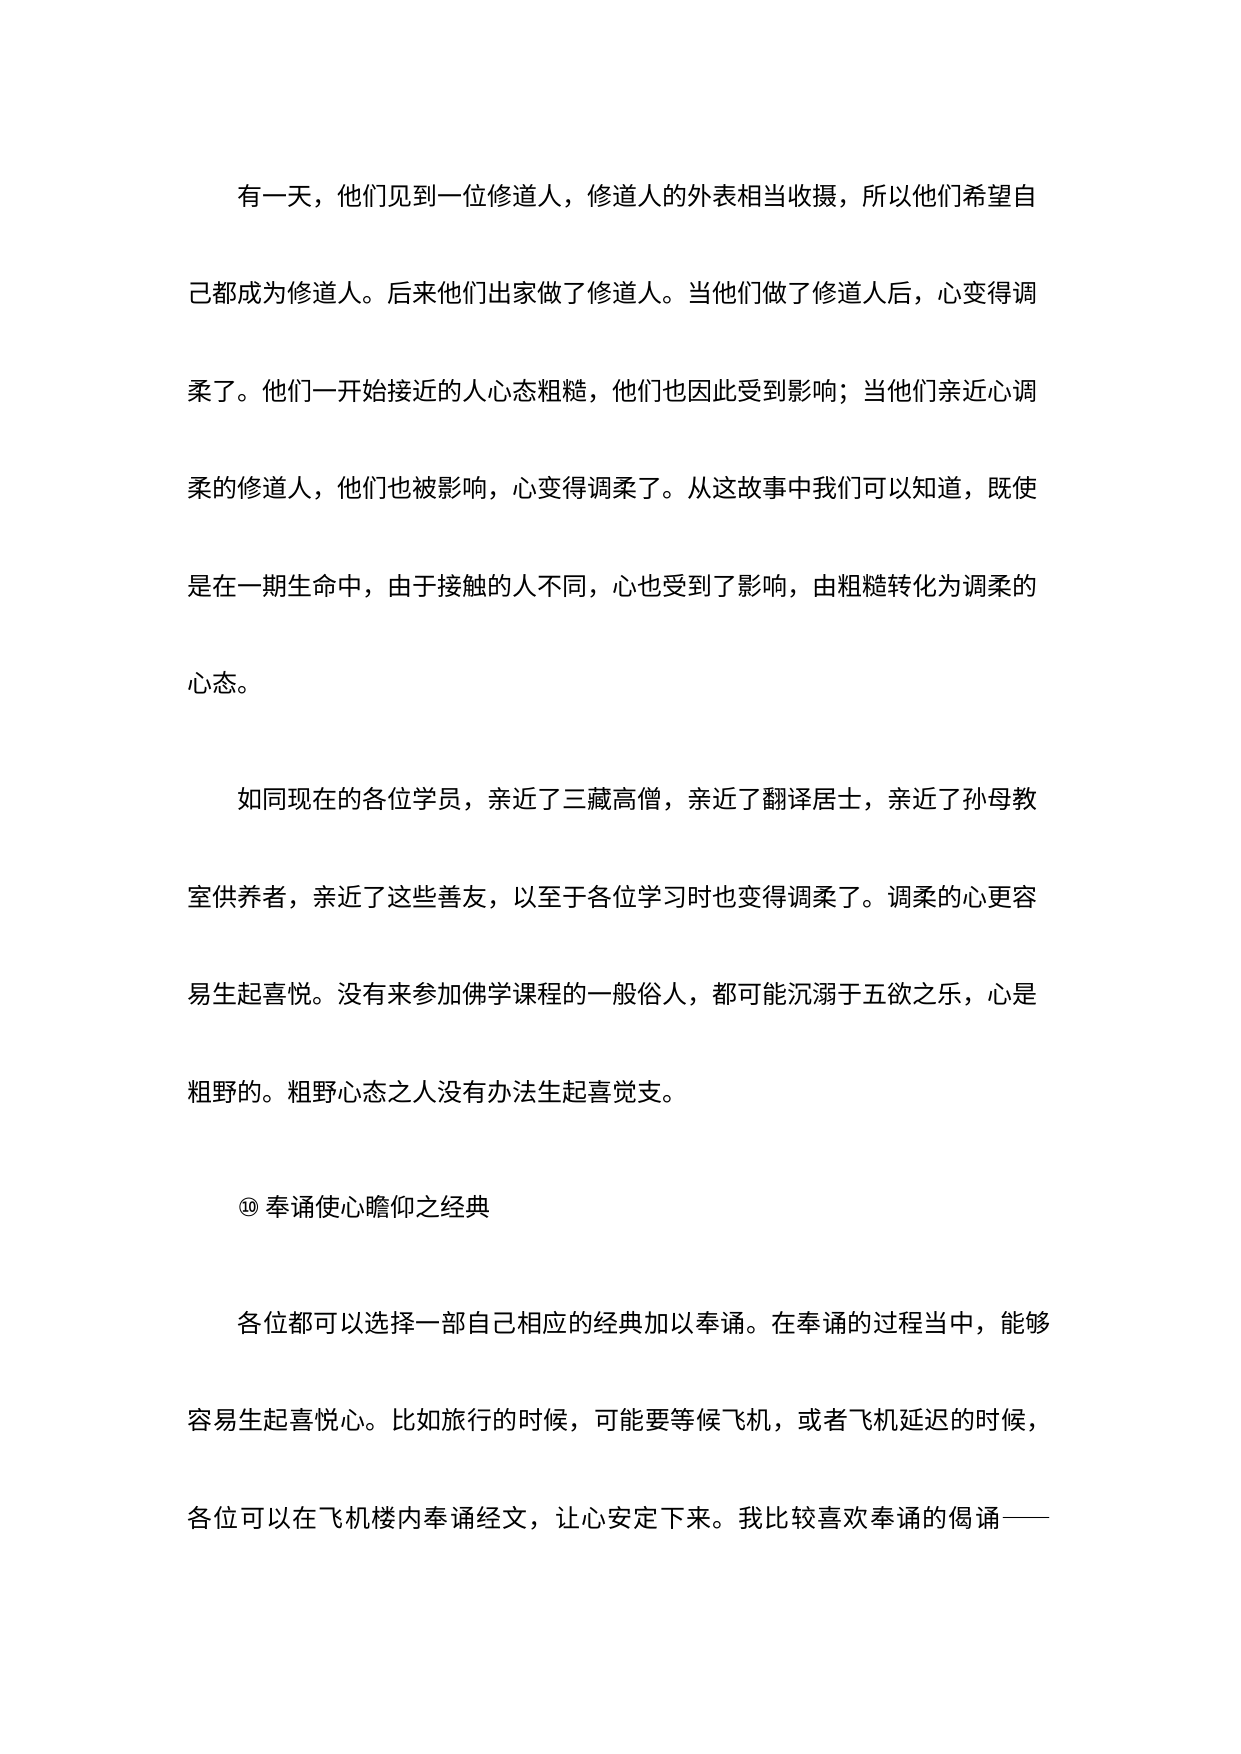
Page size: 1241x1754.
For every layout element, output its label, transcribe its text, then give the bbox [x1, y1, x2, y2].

text 有一天，他们见到一位修道人，修道人的外表相当收摄，所以他们希望自己都成为修道人。后来他们出家做了修道人。当他们做了修道人后，心变得调柔了。他们一开始接近的人心态粗糙，他们也因此受到影响；当他们亲近心调柔的修道人，他们也被影响，心变得调柔了。从这故事中我们可以知道，既使是在一期生命中，由于接触的人不同，心也受到了影响，由粗糙转化为调柔的心态。 [187, 162, 1053, 714]
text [187, 1289, 1053, 1549]
text 如同现在的各位学员，亲近了三藏高僧，亲近了翻译居士，亲近了孙母教室供养者，亲近了这些善友，以至于各位学习时也变得调柔了。调柔的心更容易生起喜悦。没有来参加佛学课程的一般俗人，都可能沉溺于五欲之乐，心是粗野的。粗野心态之人没有办法生起喜觉支。 [187, 765, 1053, 1123]
text ⑩奉诵使心瞻仰之经典 [187, 1173, 1053, 1238]
